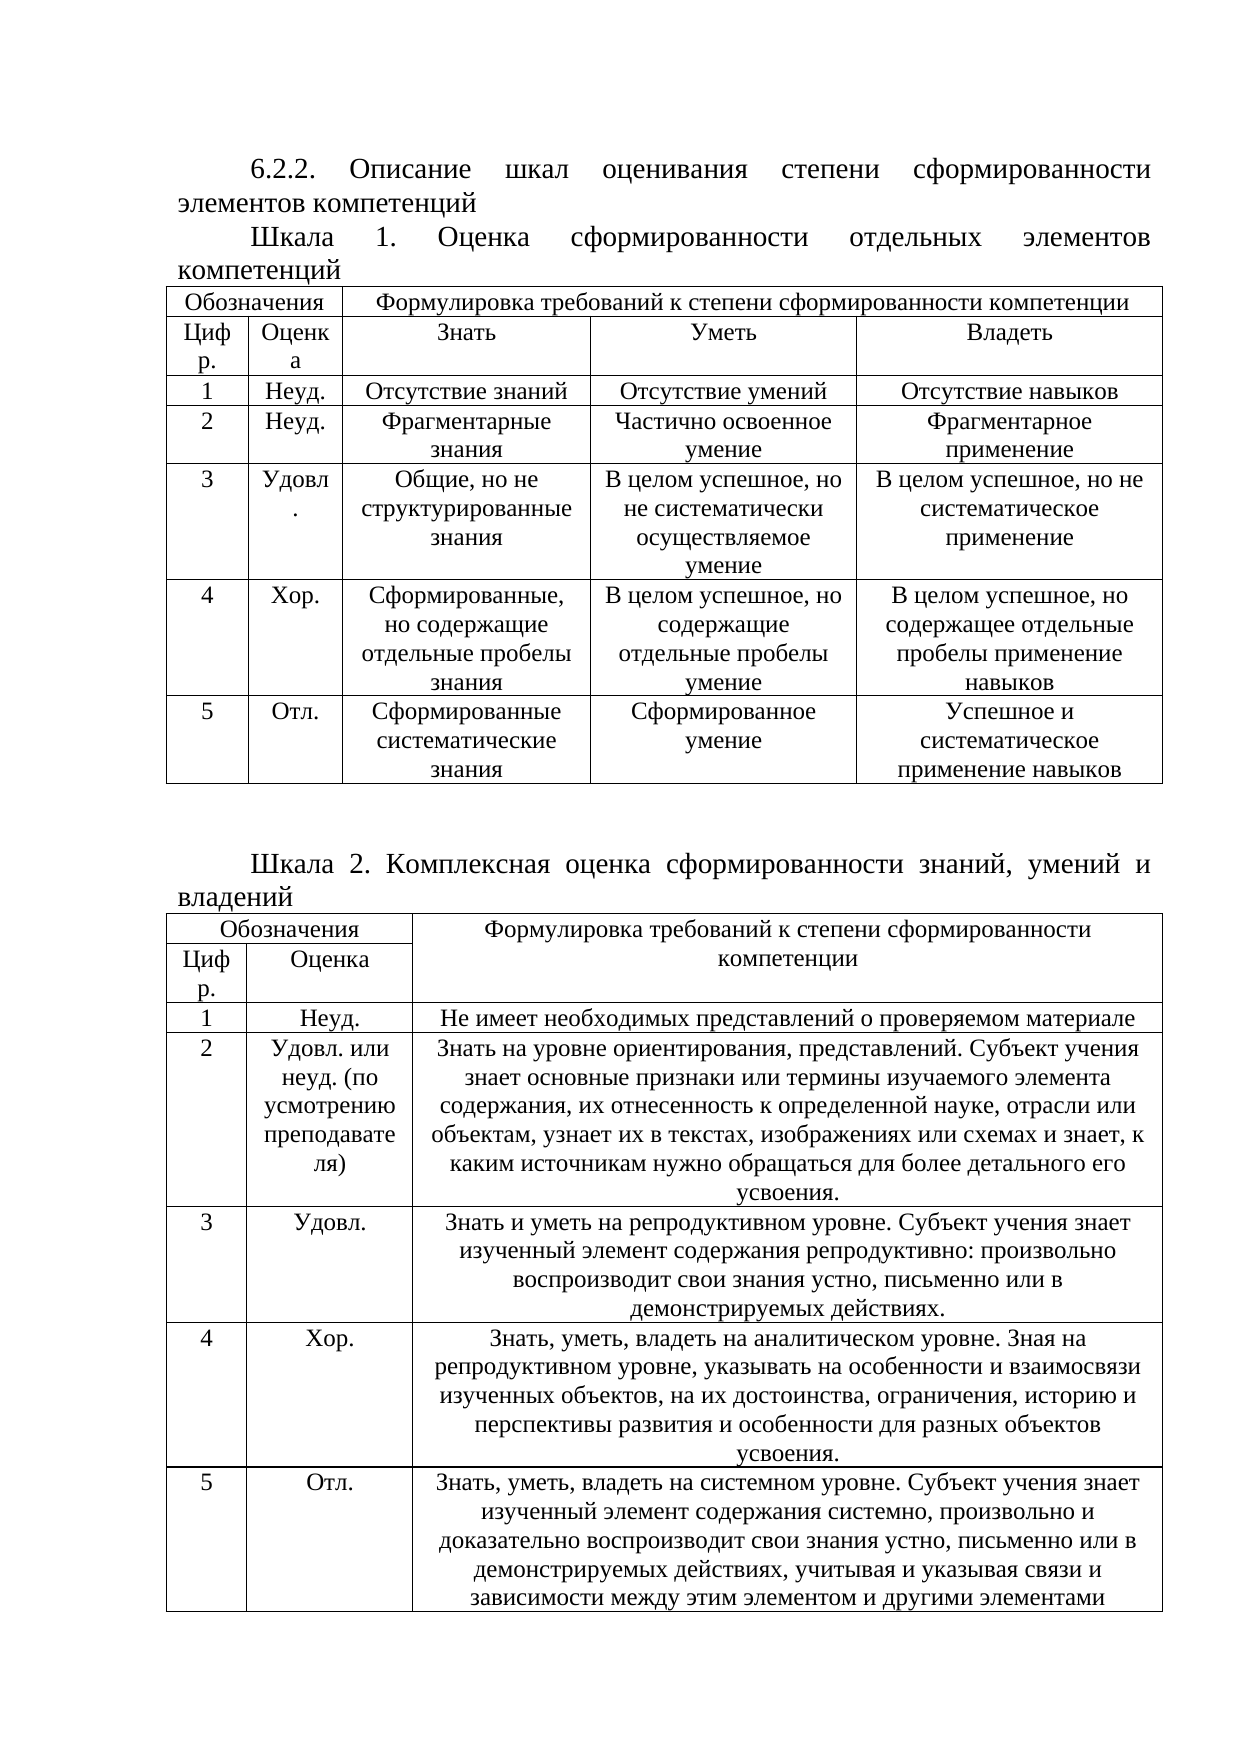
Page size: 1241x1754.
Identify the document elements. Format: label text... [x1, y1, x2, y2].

table_cell Сформированные, но содержащие отдельные пробелы знания [343, 580, 590, 695]
table_cell В целом успешное, но содержащие отдельные пробелы умение [591, 580, 856, 695]
text 6.2.2. Описание шкал оценивания степени сформированности элементов компетенций [177, 152, 1152, 219]
table_header Обозначения [167, 914, 412, 943]
table_cell Отсутствие навыков [857, 376, 1162, 405]
table_header Формулировка требований к степени сформированности компетенции [413, 914, 1162, 1002]
table_cell Уметь [591, 317, 856, 375]
table_cell Владеть [857, 317, 1162, 375]
table_cell Общие, но не структурированные знания [343, 464, 590, 579]
table_cell 1 [167, 376, 248, 405]
table_cell Фрагментарное применение [857, 406, 1162, 463]
table_cell В целом успешное, но не систематическое применение [857, 464, 1162, 579]
table_cell Удовл. или неуд. (по усмотрению преподавателя) [247, 1033, 412, 1206]
table_cell В целом успешное, но не систематически осуществляемое умение [591, 464, 856, 579]
table_cell Частично освоенное умение [591, 406, 856, 463]
table_cell Оценка [247, 944, 412, 1002]
table_cell 5 [167, 1468, 246, 1611]
table_cell В целом успешное, но содержащее отдельные пробелы применение навыков [857, 580, 1162, 695]
table_cell Знать и уметь на репродуктивном уровне. Субъект учения знает изученный элемент содержания репродуктивно: произвольно воспроизводит свои знания устно, письменно или в демонстрируемых действиях. [413, 1207, 1162, 1322]
table_cell Знать на уровне ориентирования, представлений. Субъект учения знает основные признаки или термины изучаемого элемента содержания, их отнесенность к определенной науке, отрасли или объектам, узнает их в текстах, изображениях или схемах и знает, к каким источникам нужно обращаться для более детального его усвоения. [413, 1033, 1162, 1206]
text Шкала 2. Комплексная оценка сформированности знаний, умений и владений [177, 846, 1152, 913]
table_cell Неуд. [249, 376, 342, 405]
table_cell Хор. [249, 580, 342, 695]
table_cell Отл. [247, 1468, 412, 1611]
table_cell Сформированные систематические знания [343, 696, 590, 783]
table_cell Знать [343, 317, 590, 375]
table_cell Неуд. [249, 406, 342, 463]
table_cell 2 [167, 406, 248, 463]
table_header Обозначения [167, 287, 342, 316]
table_cell Цифр. [167, 944, 246, 1002]
table_cell 3 [167, 464, 248, 579]
table_cell Хор. [247, 1323, 412, 1466]
table_cell 2 [167, 1033, 246, 1206]
text Шкала 1. Оценка сформированности отдельных элементов компетенций [177, 219, 1152, 286]
table_cell Удовл. [249, 464, 342, 579]
table_cell Отл. [249, 696, 342, 783]
table_cell Фрагментарные знания [343, 406, 590, 463]
table_cell Успешное и систематическое применение навыков [857, 696, 1162, 783]
table_cell 1 [167, 1003, 246, 1032]
table_cell 3 [167, 1207, 246, 1322]
table_cell Знать, уметь, владеть на аналитическом уровне. Зная на репродуктивном уровне, указывать на особенности и взаимосвязи изученных объектов, на их достоинства, ограничения, историю и перспективы развития и особенности для разных объектов усвоения. [413, 1323, 1162, 1466]
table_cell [413, 1468, 1162, 1611]
table_cell Не имеет необходимых представлений о проверяемом материале [413, 1003, 1162, 1032]
table_cell Отсутствие умений [591, 376, 856, 405]
table_cell Цифр. [167, 317, 248, 375]
table_cell 5 [167, 696, 248, 783]
table_cell Неуд. [247, 1003, 412, 1032]
table_cell Удовл. [247, 1207, 412, 1322]
table_cell Оценка [249, 317, 342, 375]
table_header Формулировка требований к степени сформированности компетенции [343, 287, 1162, 316]
table_cell Сформированное умение [591, 696, 856, 783]
table_cell 4 [167, 580, 248, 695]
table_cell 4 [167, 1323, 246, 1466]
table_cell Отсутствие знаний [343, 376, 590, 405]
